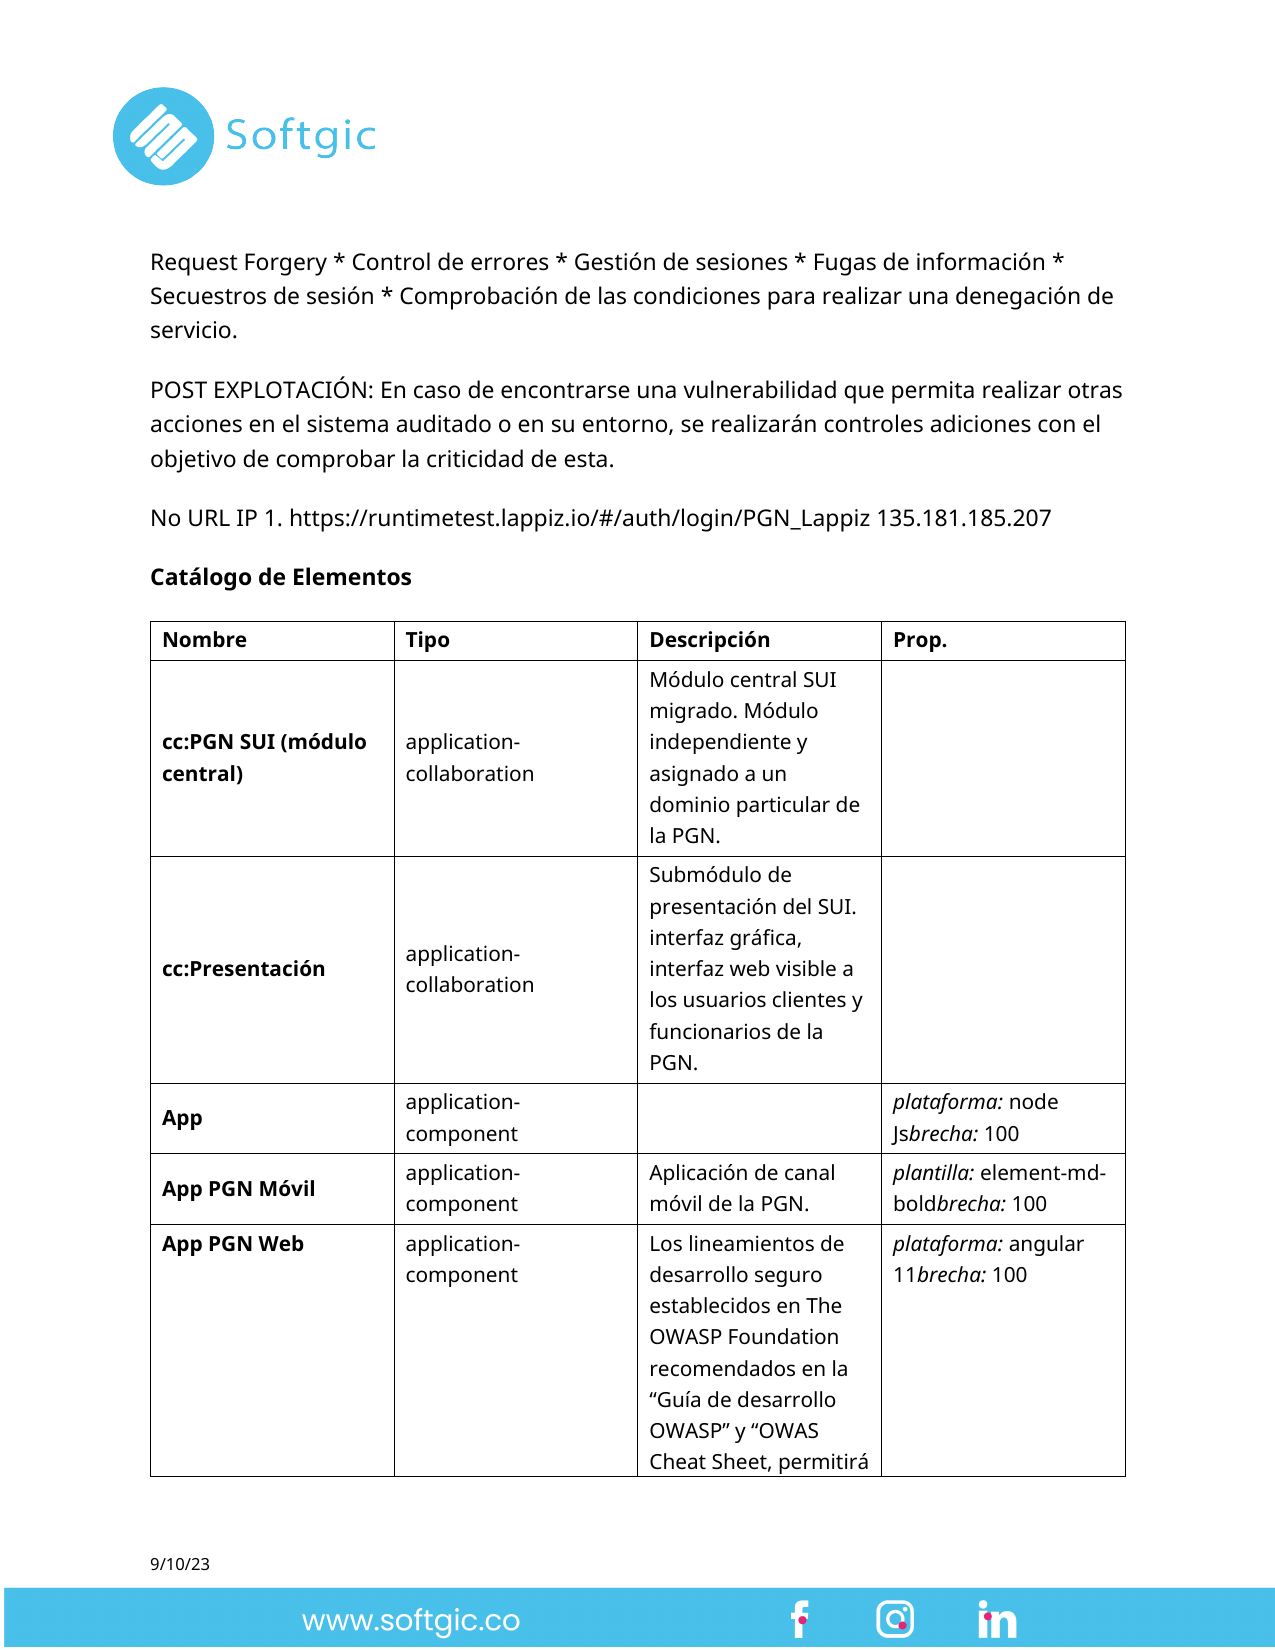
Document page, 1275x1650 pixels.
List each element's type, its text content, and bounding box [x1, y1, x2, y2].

subtitle Catálogo de Elementos [150, 561, 1125, 593]
table_cell plataforma: angular 11brecha: 100 [882, 1225, 1125, 1476]
picture [4, 0, 1275, 1647]
text POST EXPLOTACIÓN: En caso de encontrarse una vulnerabilidad que permita realizar otras acciones en el sistema auditado o en su entorno, se realizarán controles adiciones con el objetivo de comprobar la criticidad de esta. [150, 374, 1125, 474]
table_cell application-component [395, 1154, 637, 1224]
table_cell plantilla: element-md-boldbrecha: 100 [882, 1154, 1125, 1224]
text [150, 246, 1125, 346]
table_cell cc:Presentación [151, 857, 394, 1083]
text No URL IP 1. https://runtimetest.lappiz.io/#/auth/login/PGN_Lappiz 135.181.185.207 [150, 502, 1125, 533]
table_cell Aplicación de canal móvil de la PGN. [638, 1154, 881, 1224]
table_cell plataforma: node Jsbrecha: 100 [882, 1084, 1125, 1153]
table_cell application-component [395, 1225, 637, 1476]
table_cell Módulo central SUI migrado. Módulo independiente y asignado a un dominio particular de la PGN. [638, 661, 881, 856]
table_header Prop. [882, 622, 1125, 660]
table_cell App [151, 1084, 394, 1153]
table_cell [882, 857, 1125, 1083]
table_cell cc:PGN SUI (módulo central) [151, 661, 394, 856]
table_cell App PGN Web [151, 1225, 394, 1476]
table_cell App PGN Móvil [151, 1154, 394, 1224]
table_cell [882, 661, 1125, 856]
table_cell Submódulo de presentación del SUI. interfaz gráfica, interfaz web visible a los usuarios clientes y funcionarios de la PGN. [638, 857, 881, 1083]
table_cell [638, 1084, 881, 1153]
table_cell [638, 1225, 881, 1476]
table_header Nombre [151, 622, 394, 660]
table_header Descripción [638, 622, 881, 660]
table_cell application-component [395, 1084, 637, 1153]
table_cell application-collaboration [395, 661, 637, 856]
table_header Tipo [395, 622, 637, 660]
table_cell application-collaboration [395, 857, 637, 1083]
